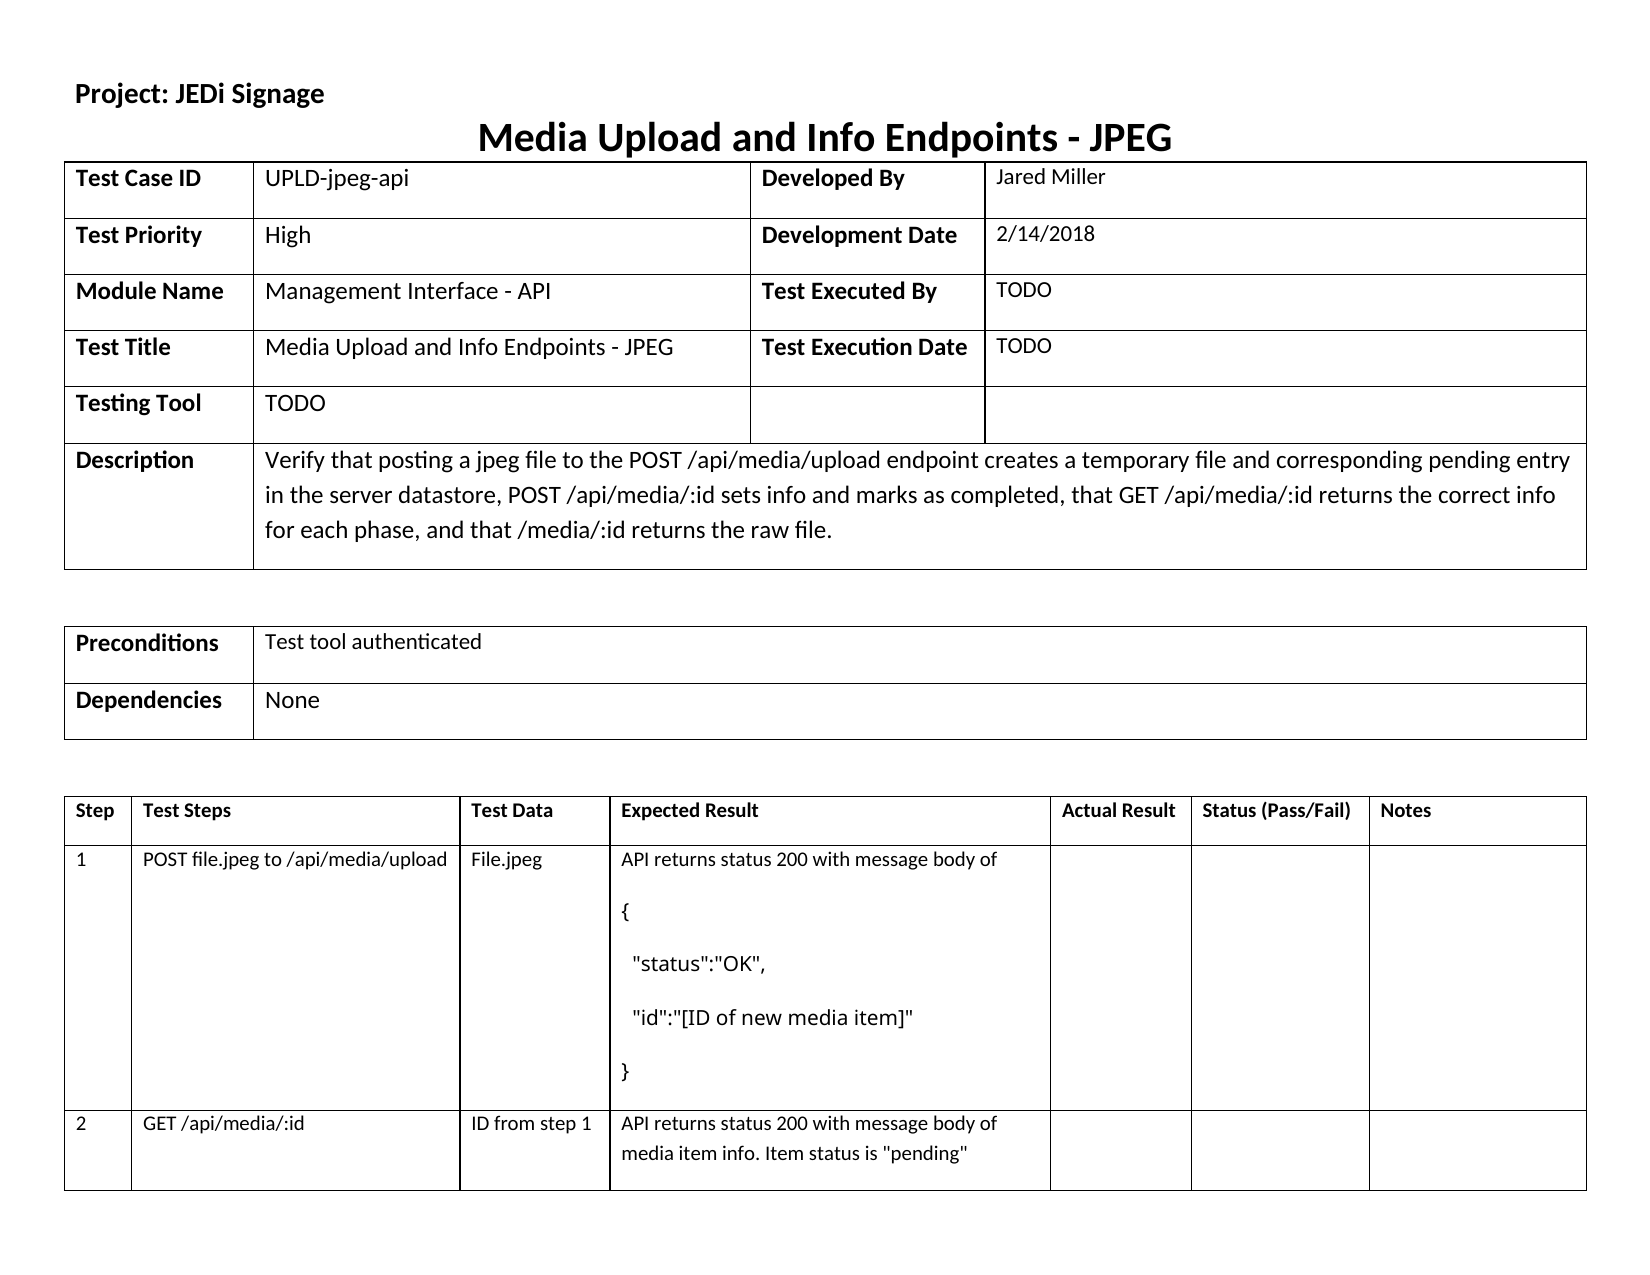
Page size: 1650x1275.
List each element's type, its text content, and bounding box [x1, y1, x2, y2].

table_cell TODO [986, 275, 1586, 330]
table_header Test Case ID [65, 163, 253, 218]
table_header Test Steps [132, 797, 459, 845]
table_header Test tool authenticated [254, 627, 1586, 683]
table_cell POST file.jpeg to /api/media/upload [132, 846, 459, 1109]
table_header Expected Result [611, 797, 1050, 845]
table_cell Test Priority [65, 219, 253, 274]
table_cell GET /api/media/:id [132, 1111, 459, 1190]
table_header Notes [1370, 797, 1586, 845]
table_cell [1051, 846, 1191, 1109]
table_header UPLD-jpeg-api [254, 163, 750, 218]
table_cell TODO [254, 387, 750, 443]
table_header Actual Result [1051, 797, 1191, 845]
table_header Status (Pass/Fail) [1192, 797, 1369, 845]
table_cell Media Upload and Info Endpoints - JPEG [254, 331, 750, 386]
table_cell [1051, 1111, 1191, 1190]
table_cell Development Date [751, 219, 984, 274]
table_cell File.jpeg [461, 846, 609, 1109]
table_cell None [254, 684, 1586, 739]
table_header Step [65, 797, 131, 845]
table_cell API returns status 200 with message body of media item info. Item status is "pending" [611, 1111, 1050, 1190]
text Media Upload and Info Endpoints - JPEG [75, 111, 1575, 161]
table_cell ID from step 1 [461, 1111, 609, 1190]
table_cell [986, 387, 1586, 443]
table_cell Management Interface - API [254, 275, 750, 330]
table_cell [1192, 846, 1369, 1109]
table_cell API returns status 200 with message body of { "status":"OK", "id":"[ID of new media item]" } [611, 846, 1050, 1109]
table_cell [1370, 846, 1586, 1109]
table_cell [751, 387, 984, 443]
table_cell Module Name [65, 275, 253, 330]
table_header Preconditions [65, 627, 253, 683]
table_cell 2/14/2018 [986, 219, 1586, 274]
table_cell TODO [986, 331, 1586, 386]
table_cell Description [65, 444, 253, 569]
table_header Test Data [461, 797, 609, 845]
table_cell 1 [65, 846, 131, 1109]
text Project: JEDi Signage [75, 75, 1575, 111]
table_header Jared Miller [986, 163, 1586, 218]
table_cell Test Title [65, 331, 253, 386]
table_cell [1192, 1111, 1369, 1190]
table_cell Verify that posting a jpeg file to the POST /api/media/upload endpoint creates a temporary file and corresponding pending entry in the server datastore, POST /api/media/:id sets info and marks as completed, that GET /api/media/:id returns the correct info for each phase, and that /media/:id returns the raw file. [254, 444, 1586, 569]
table_cell [1370, 1111, 1586, 1190]
table_cell 2 [65, 1111, 131, 1190]
table_cell Test Execution Date [751, 331, 984, 386]
table_cell Dependencies [65, 684, 253, 739]
table_cell High [254, 219, 750, 274]
table_cell Test Executed By [751, 275, 984, 330]
table_cell Testing Tool [65, 387, 253, 443]
table_header Developed By [751, 163, 984, 218]
